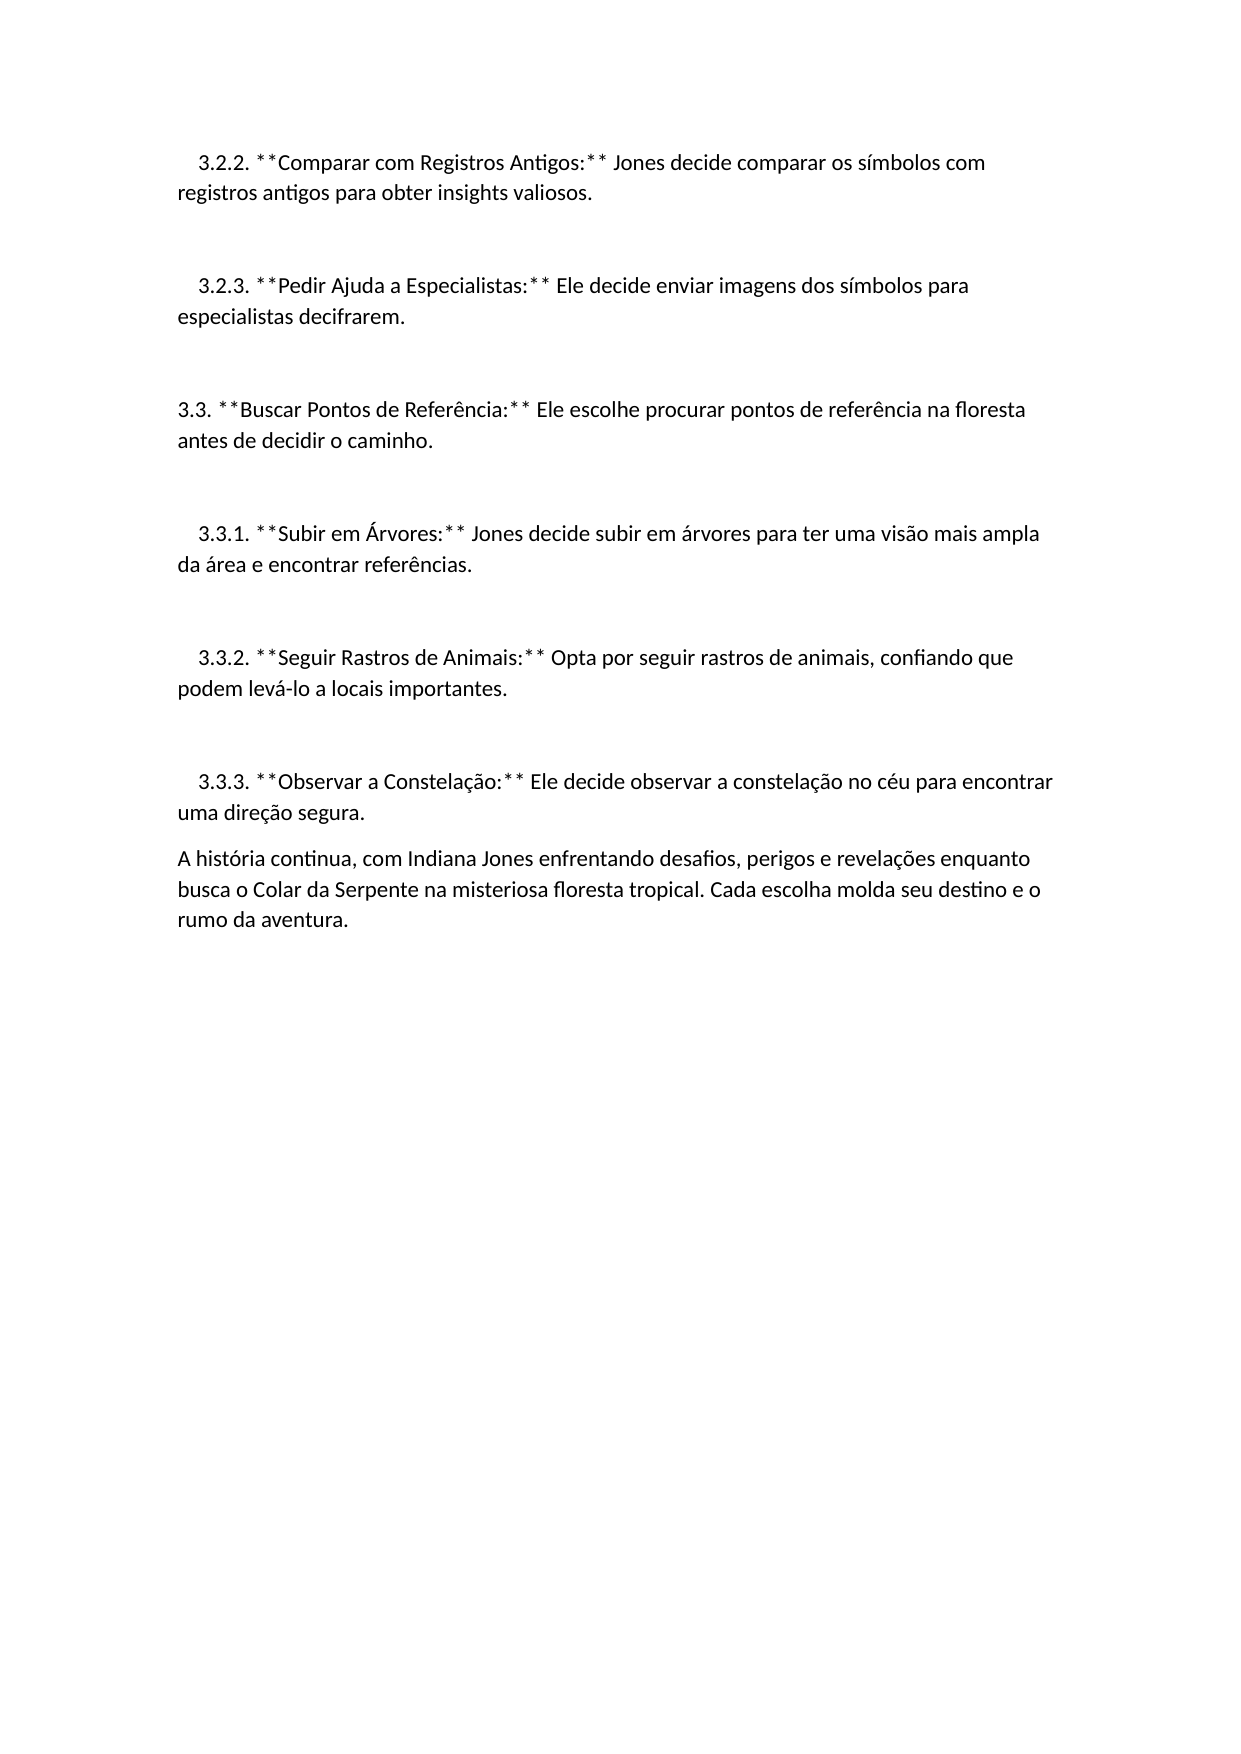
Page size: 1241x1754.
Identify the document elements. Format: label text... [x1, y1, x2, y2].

text 3.2.2. **Comparar com Registros Antigos:** Jones decide comparar os símbolos com registros antigos para obter insights valiosos. [177, 148, 1063, 206]
text 3.2.3. **Pedir Ajuda a Especialistas:** Ele decide enviar imagens dos símbolos para especialistas decifrarem. [177, 272, 1063, 330]
text 3.3.1. **Subir em Árvores:** Jones decide subir em árvores para ter uma visão mais ampla da área e encontrar referências. [177, 519, 1063, 578]
text 3.3.2. **Seguir Rastros de Animais:** Opta por seguir rastros de animais, confiando que podem levá-lo a locais importantes. [177, 643, 1063, 702]
text 3.3.3. **Observar a Constelação:** Ele decide observar a constelação no céu para encontrar uma direção segura. [177, 767, 1063, 826]
text A história continua, com Indiana Jones enfrentando desafios, perigos e revelações enquanto busca o Colar da Serpente na misteriosa floresta tropical. Cada escolha molda seu destino e o rumo da aventura. [177, 844, 1063, 933]
text 3.3. **Buscar Pontos de Referência:** Ele escolhe procurar pontos de referência na floresta antes de decidir o caminho. [177, 396, 1063, 454]
